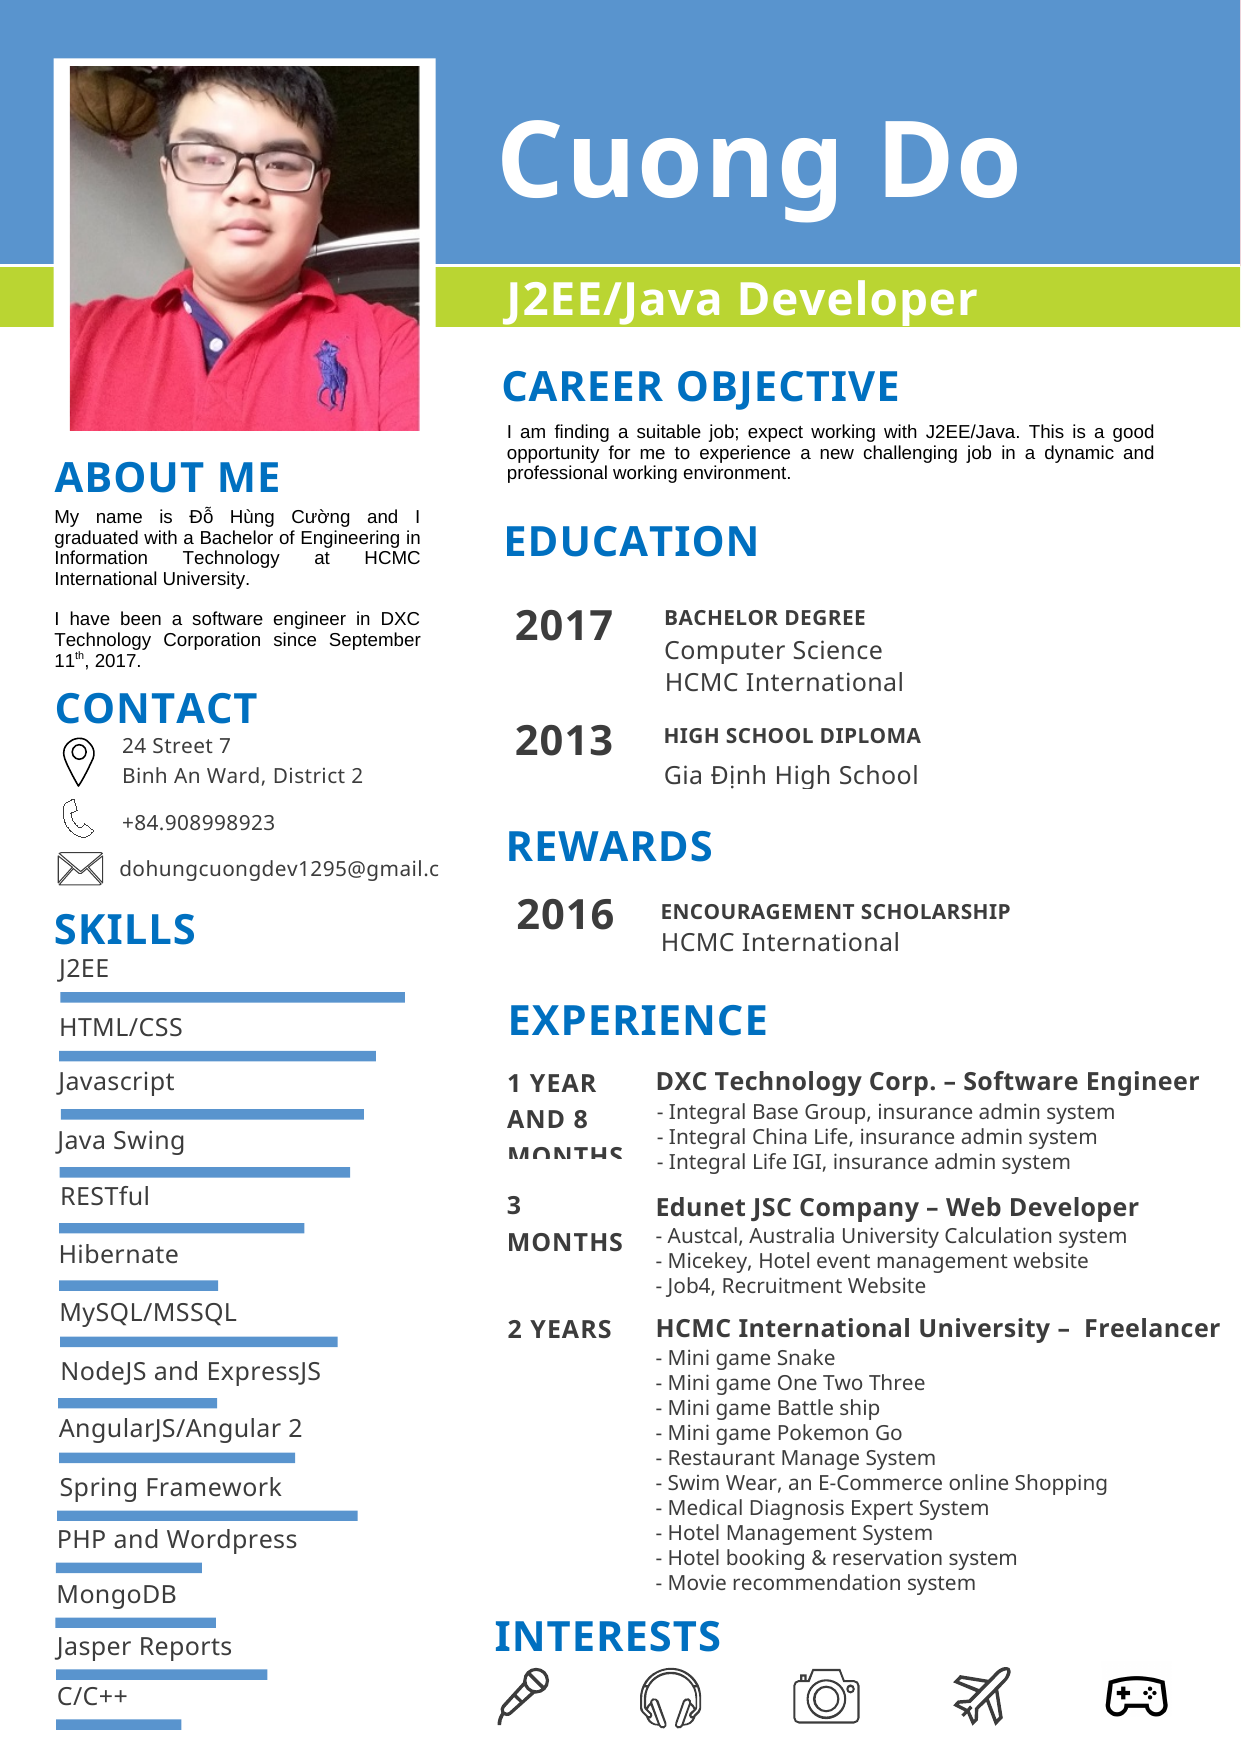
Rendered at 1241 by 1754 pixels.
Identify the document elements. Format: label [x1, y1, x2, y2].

picture [69, 66, 420, 431]
picture [1101, 1661, 1172, 1717]
